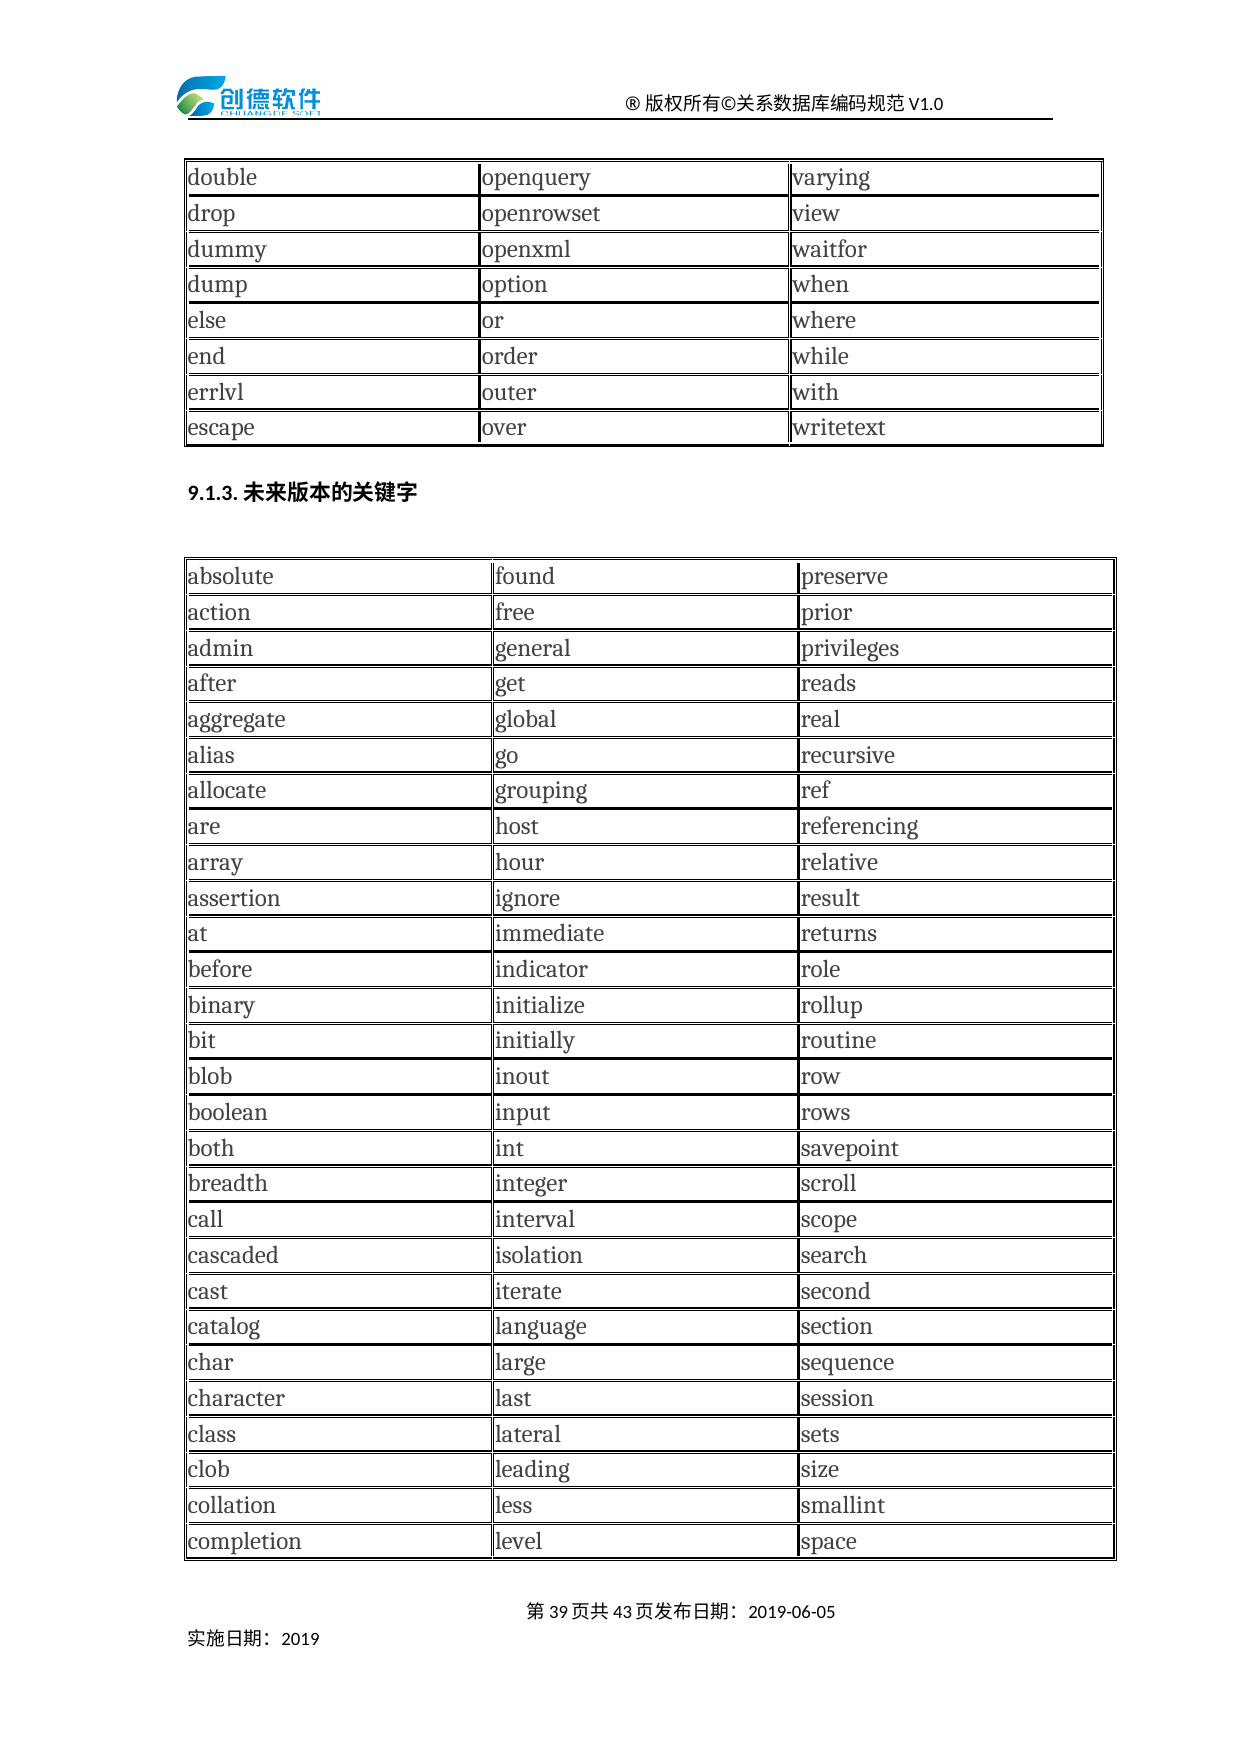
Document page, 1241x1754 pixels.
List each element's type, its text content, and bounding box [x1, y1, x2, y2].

table_cell language [494, 1311, 797, 1343]
table_cell isolation [494, 1239, 797, 1271]
table_cell privileges [800, 628, 1114, 664]
table_cell last [494, 1382, 797, 1414]
table_cell inout [494, 1060, 797, 1093]
table_cell session [798, 1379, 1115, 1414]
table_cell int [494, 1132, 797, 1164]
table_cell blob [187, 1057, 491, 1093]
table_cell host [494, 810, 797, 843]
table_cell action [185, 593, 492, 628]
table_cell less [494, 1489, 797, 1522]
table_cell initially [494, 1025, 797, 1057]
table_cell at [187, 914, 491, 950]
table_cell sets [800, 1414, 1114, 1450]
table_cell real [798, 700, 1115, 736]
table_cell drop [187, 194, 478, 229]
table_cell end [185, 337, 479, 372]
table_cell array [185, 843, 492, 878]
table_cell leading [494, 1454, 797, 1486]
table_cell after [187, 664, 491, 700]
table_cell lateral [494, 1418, 797, 1450]
table_cell grouping [494, 775, 797, 807]
table_cell sequence [800, 1343, 1115, 1379]
table_cell outer [481, 376, 788, 408]
table_cell referencing [800, 807, 1113, 843]
table_cell completion [185, 1522, 492, 1557]
table_cell boolean [185, 1093, 491, 1128]
table_cell row [800, 1057, 1113, 1093]
table_cell waitfor [792, 230, 1101, 265]
table_cell section [800, 1307, 1114, 1343]
table_cell writetext [790, 408, 1101, 444]
table_header preserve [798, 560, 1113, 593]
table_header found [493, 560, 798, 593]
table_cell routine [800, 1021, 1114, 1057]
table_cell binary [185, 986, 492, 1021]
table_cell interval [494, 1203, 797, 1236]
table_cell space [798, 1522, 1115, 1557]
table_cell openrowset [481, 197, 788, 229]
table_cell go [494, 739, 797, 771]
table_cell get [494, 668, 797, 700]
table_cell collation [185, 1486, 492, 1522]
table_cell or [481, 304, 788, 337]
table_cell errlvl [187, 373, 478, 408]
table_cell rollup [798, 986, 1115, 1021]
table_cell scope [800, 1200, 1113, 1236]
table_cell hour [494, 846, 797, 878]
table_cell general [494, 632, 797, 664]
table_cell level [493, 1525, 798, 1557]
table_cell over [479, 408, 790, 444]
table_cell smallint [798, 1486, 1115, 1522]
table_cell call [187, 1200, 491, 1236]
table_cell role [800, 950, 1113, 986]
table_cell clob [187, 1450, 491, 1486]
table_cell are [187, 807, 491, 843]
table_cell search [798, 1236, 1115, 1271]
table_cell aggregate [185, 700, 492, 736]
table_cell admin [187, 628, 491, 664]
table_cell where [792, 301, 1101, 337]
table_cell char [185, 1343, 491, 1379]
table_cell returns [800, 914, 1114, 950]
table_cell cascaded [185, 1236, 492, 1271]
table_cell openquery [479, 160, 790, 194]
table_cell allocate [187, 771, 491, 807]
table_cell second [800, 1271, 1114, 1307]
table_cell escape [187, 408, 479, 444]
table_cell class [187, 1414, 491, 1450]
table_cell prior [798, 593, 1115, 628]
subtitle 9.1.3. 未来版本的关键字 [187, 474, 1053, 507]
table_cell openxml [481, 233, 788, 265]
table_cell free [494, 596, 797, 628]
table_cell size [800, 1450, 1114, 1486]
table_cell else [187, 301, 478, 337]
table_cell option [481, 269, 788, 301]
table_cell result [800, 879, 1114, 914]
table_cell ignore [494, 882, 797, 914]
table_cell before [187, 950, 491, 986]
table_cell double [187, 162, 479, 194]
table_cell with [792, 373, 1101, 408]
table_cell both [187, 1129, 491, 1164]
table_cell order [481, 340, 788, 372]
table_cell breadth [187, 1164, 491, 1200]
table_cell input [494, 1096, 797, 1128]
table_cell alias [185, 736, 492, 771]
table_cell character [185, 1379, 492, 1414]
table_cell cast [187, 1271, 491, 1307]
table_cell relative [798, 843, 1115, 878]
table_cell ref [800, 771, 1114, 807]
table_cell immediate [494, 918, 797, 950]
table_cell savepoint [800, 1129, 1114, 1164]
table_cell view [792, 194, 1101, 229]
table_cell catalog [187, 1307, 491, 1343]
table_cell bit [187, 1021, 491, 1057]
table_cell assertion [187, 879, 491, 914]
table_cell integer [494, 1168, 797, 1200]
table_cell iterate [494, 1275, 797, 1307]
table_header absolute [187, 560, 492, 593]
table_cell initialize [494, 989, 797, 1021]
table_cell large [494, 1346, 797, 1379]
table_cell scroll [800, 1164, 1114, 1200]
table_cell indicator [494, 953, 797, 986]
table_cell global [494, 703, 797, 736]
picture [176, 76, 321, 116]
table_cell dummy [187, 230, 478, 265]
table_cell reads [800, 664, 1114, 700]
table_cell varying [790, 162, 1101, 194]
table_cell recursive [798, 736, 1115, 771]
table_cell rows [800, 1093, 1115, 1128]
table_cell dump [187, 265, 478, 301]
table_cell while [790, 337, 1102, 372]
table_cell when [792, 265, 1101, 301]
